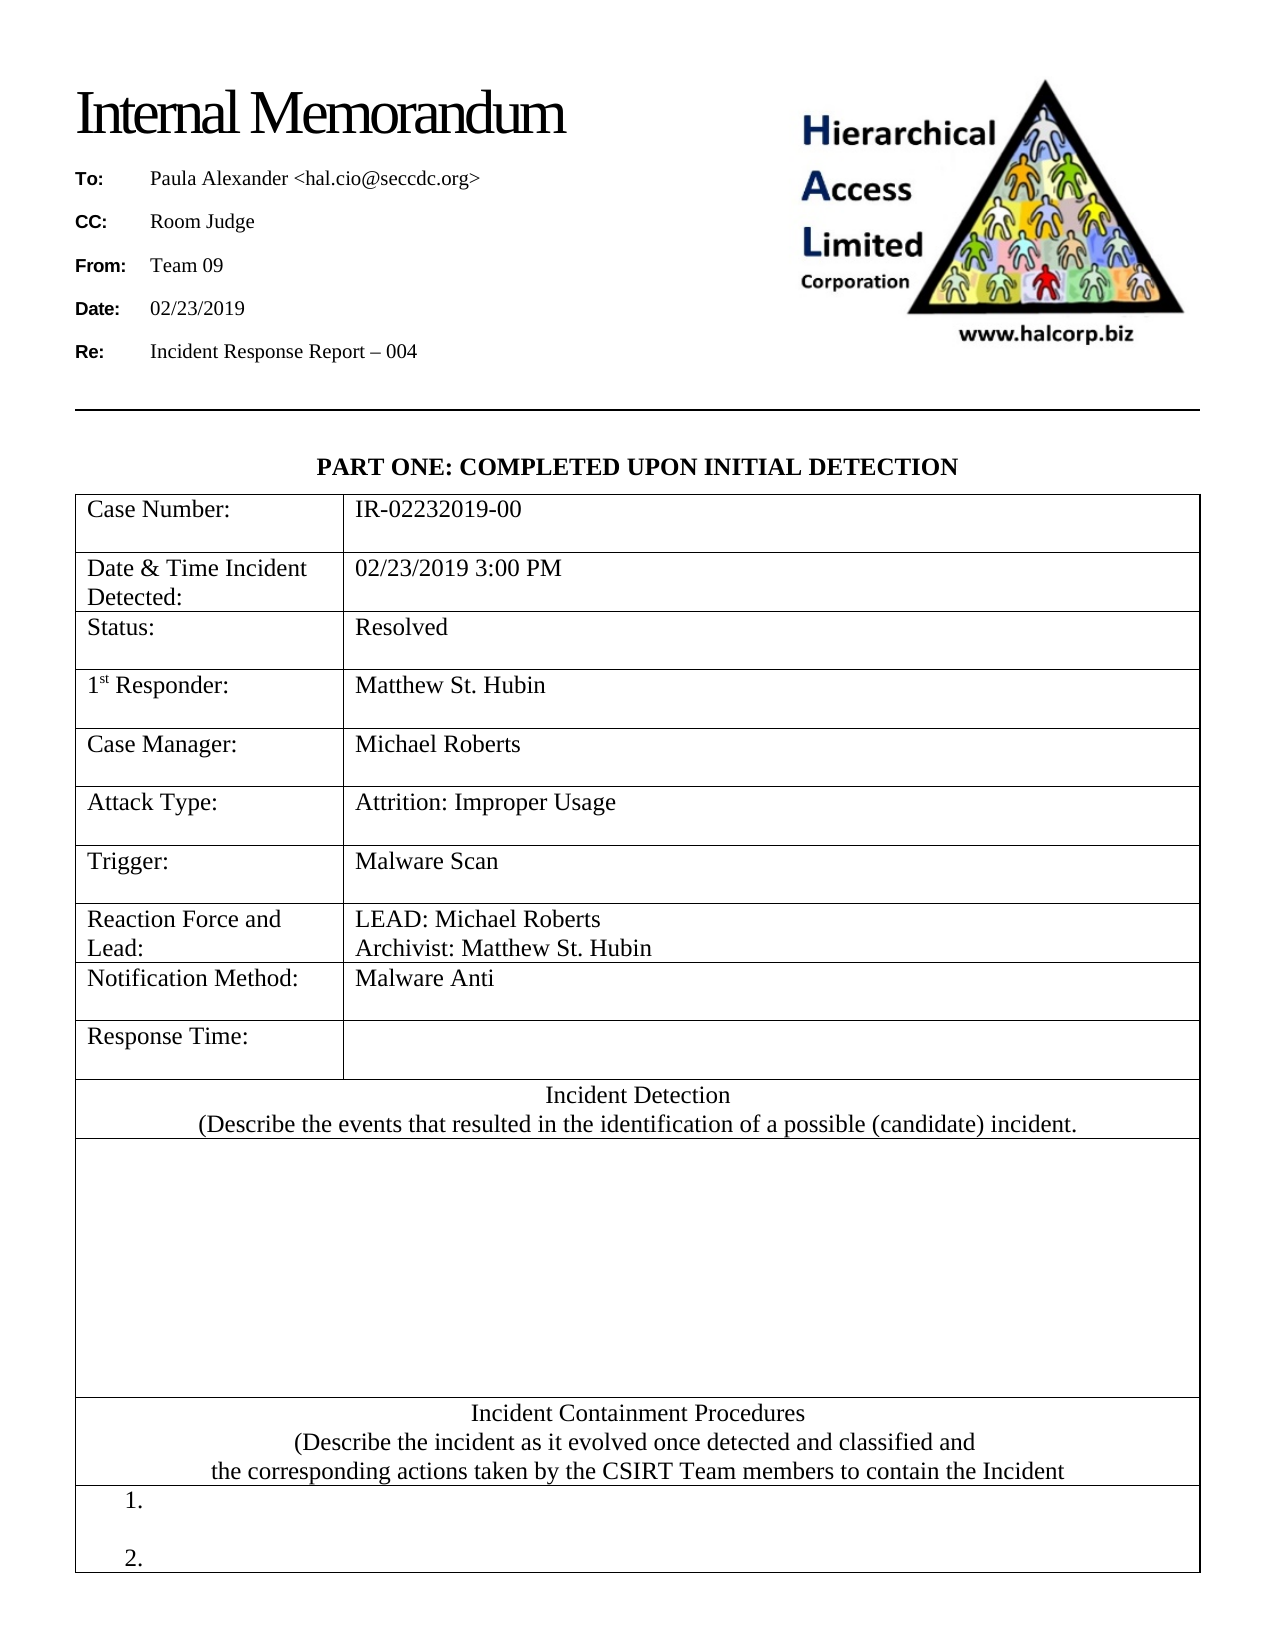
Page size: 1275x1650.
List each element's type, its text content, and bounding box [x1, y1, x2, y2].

text Date: 02/23/2019 [75, 277, 771, 320]
table_cell Date & Time Incident Detected: [76, 553, 343, 611]
text PART ONE: COMPLETED UPON INITIAL DETECTION [75, 452, 1200, 481]
table_cell Trigger: [76, 846, 343, 903]
table_cell [76, 1486, 1199, 1572]
table_cell LEAD: Michael Roberts Archivist: Matthew St. Hubin [344, 904, 1199, 962]
table_cell Matthew St. Hubin [344, 670, 1199, 728]
table_cell Michael Roberts [344, 729, 1199, 786]
text Re: Incident Response Report – 004 [75, 320, 1200, 409]
table_cell Attack Type: [76, 787, 343, 845]
table_cell [76, 1139, 1199, 1397]
text From: Team 09 [75, 233, 771, 277]
table_cell [344, 1021, 1199, 1079]
text Internal Memorandum [75, 75, 1200, 147]
table_cell Notification Method: [76, 963, 343, 1020]
table_header IR-02232019-00 [344, 495, 1199, 552]
table_cell Incident Detection (Describe the events that resulted in the identification of a possible (candidate) incident. [76, 1080, 1199, 1137]
table_cell Attrition: Improper Usage [344, 787, 1199, 845]
table_header Case Number: [76, 495, 343, 552]
text To: Paula Alexander <hal.cio@seccdc.org> [75, 147, 771, 190]
table_cell Reaction Force and Lead: [76, 904, 343, 962]
table_cell Status: [76, 612, 343, 669]
table_cell 1st Responder: [76, 670, 343, 728]
table_cell Case Manager: [76, 729, 343, 786]
table_cell Incident Containment Procedures (Describe the incident as it evolved once detected and classified and the corresponding actions taken by the CSIRT Team members to contain the Incident [76, 1398, 1199, 1484]
text CC: Room Judge [75, 190, 771, 233]
picture [771, 76, 1200, 362]
table_cell Malware Anti [344, 963, 1199, 1020]
table_cell Resolved [344, 612, 1199, 669]
table_cell 02/23/2019 3:00 PM [344, 553, 1199, 611]
table_cell Malware Scan [344, 846, 1199, 903]
table_cell Response Time: [76, 1021, 343, 1079]
